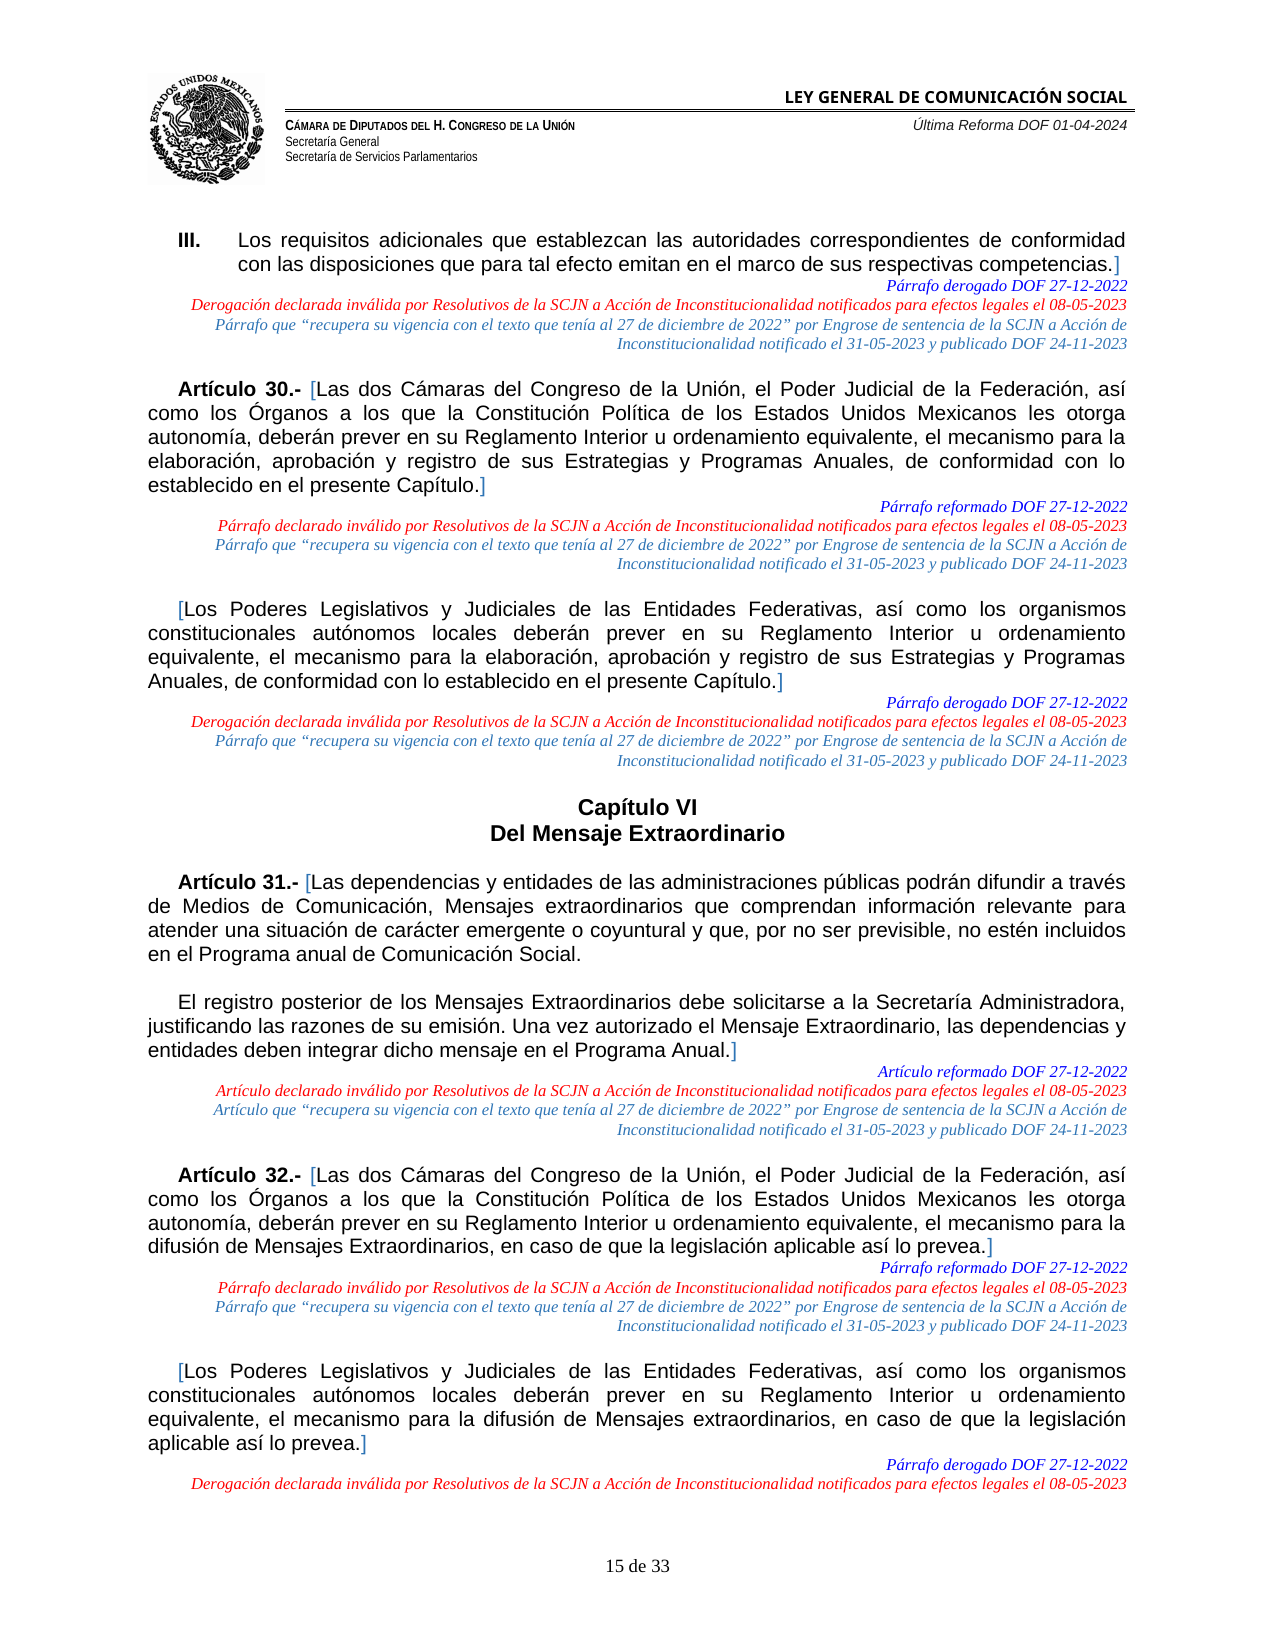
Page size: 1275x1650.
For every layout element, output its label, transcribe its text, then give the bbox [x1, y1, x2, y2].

text Del Mensaje Extraordinario [148, 820, 1127, 846]
text Capítulo VI [148, 793, 1127, 820]
text Derogación declarada inválida por Resolutivos de la SCJN a Acción de Inconstitucionalidad notificados para efectos legales el 08-05-2023 [148, 1474, 1127, 1493]
text Artículo 30.- [Las dos Cámaras del Congreso de la Unión, el Poder Judicial de la Federación, así como los Órganos a los que la Constitución Política de los Estados Unidos Mexicanos les otorga autonomía, deberán prever en su Reglamento Interior u ordenamiento equivalente, el mecanismo para la elaboración, aprobación y registro de sus Estrategias y Programas Anuales, de conformidad con lo establecido en el presente Capítulo.] [148, 377, 1127, 496]
text [Los Poderes Legislativos y Judiciales de las Entidades Federativas, así como los organismos constitucionales autónomos locales deberán prever en su Reglamento Interior u ordenamiento equivalente, el mecanismo para la elaboración, aprobación y registro de sus Estrategias y Programas Anuales, de conformidad con lo establecido en el presente Capítulo.] [148, 597, 1127, 693]
text Derogación declarada inválida por Resolutivos de la SCJN a Acción de Inconstitucionalidad notificados para efectos legales el 08-05-2023 [148, 295, 1127, 314]
text Artículo 31.- [Las dependencias y entidades de las administraciones públicas podrán difundir a través de Medios de Comunicación, Mensajes extraordinarios que comprendan información relevante para atender una situación de carácter emergente o coyuntural y que, por no ser previsible, no estén incluidos en el Programa anual de Comunicación Social. [148, 870, 1127, 966]
text Artículo declarado inválido por Resolutivos de la SCJN a Acción de Inconstitucionalidad notificados para efectos legales el 08-05-2023 [148, 1081, 1127, 1100]
text III. Los requisitos adicionales que establezcan las autoridades correspondientes de conformidad con las disposiciones que para tal efecto emitan en el marco de sus respectivas competencias.] [178, 228, 1127, 276]
text El registro posterior de los Mensajes Extraordinarios debe solicitarse a la Secretaría Administradora, justificando las razones de su emisión. Una vez autorizado el Mensaje Extraordinario, las dependencias y entidades deben integrar dicho mensaje en el Programa Anual.] [148, 990, 1127, 1062]
text Artículo que “recupera su vigencia con el texto que tenía al 27 de diciembre de 2022” por Engrose de sentencia de la SCJN a Acción de Inconstitucionalidad notificado el 31-05-2023 y publicado DOF 24-11-2023 [148, 1100, 1127, 1138]
text Párrafo reformado DOF 27-12-2022 [148, 1258, 1127, 1277]
text Párrafo derogado DOF 27-12-2022 [148, 1455, 1127, 1474]
text Artículo reformado DOF 27-12-2022 [148, 1062, 1127, 1081]
text Derogación declarada inválida por Resolutivos de la SCJN a Acción de Inconstitucionalidad notificados para efectos legales el 08-05-2023 [148, 712, 1127, 731]
text Artículo 32.- [Las dos Cámaras del Congreso de la Unión, el Poder Judicial de la Federación, así como los Órganos a los que la Constitución Política de los Estados Unidos Mexicanos les otorga autonomía, deberán prever en su Reglamento Interior u ordenamiento equivalente, el mecanismo para la difusión de Mensajes Extraordinarios, en caso de que la legislación aplicable así lo prevea.] [148, 1162, 1127, 1258]
text Párrafo derogado DOF 27-12-2022 [148, 693, 1127, 712]
text Párrafo derogado DOF 27-12-2022 [148, 276, 1127, 295]
text Párrafo declarado inválido por Resolutivos de la SCJN a Acción de Inconstitucionalidad notificados para efectos legales el 08-05-2023 [148, 516, 1127, 535]
text Párrafo declarado inválido por Resolutivos de la SCJN a Acción de Inconstitucionalidad notificados para efectos legales el 08-05-2023 [148, 1277, 1127, 1297]
text Párrafo reformado DOF 27-12-2022 [148, 496, 1127, 516]
text [Los Poderes Legislativos y Judiciales de las Entidades Federativas, así como los organismos constitucionales autónomos locales deberán prever en su Reglamento Interior u ordenamiento equivalente, el mecanismo para la difusión de Mensajes extraordinarios, en caso de que la legislación aplicable así lo prevea.] [148, 1359, 1127, 1455]
